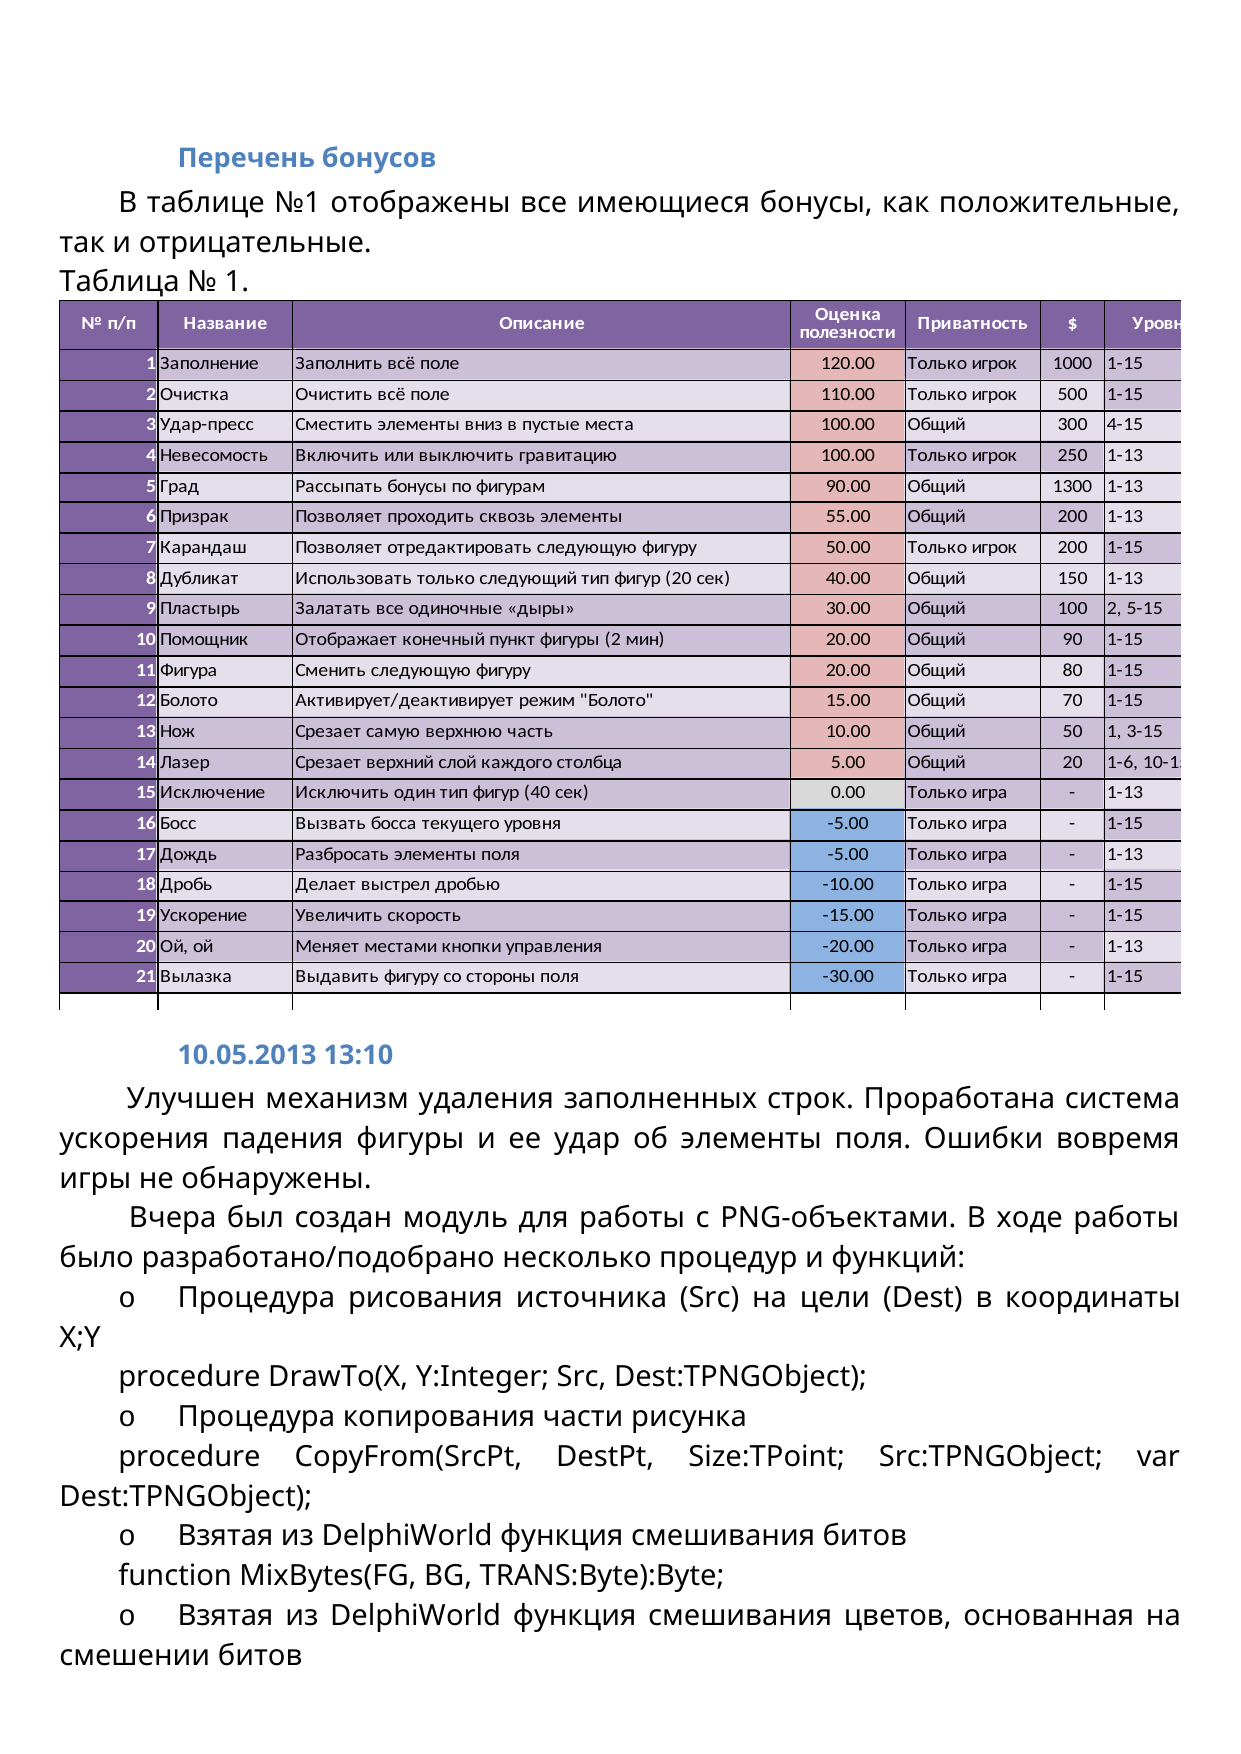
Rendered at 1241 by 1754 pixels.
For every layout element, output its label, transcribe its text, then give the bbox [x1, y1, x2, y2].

list Процедура копирования части рисунка [59, 1395, 1181, 1435]
list Процедура рисования источника (Src) на цели (Dest) в координаты X;Y [59, 1276, 1181, 1356]
text В таблице №1 отображены все имеющиеся бонусы, как положительные, так и отрицательные. [59, 181, 1181, 261]
text Вчера был создан модуль для работы с PNG-объектами. В ходе работы было разработано/подобрано несколько процедур и функций: [59, 1197, 1181, 1276]
subtitle Перечень бонусов [177, 139, 1152, 176]
text procedure DrawTo(X, Y:Integer; Src, Dest:TPNGObject); [59, 1356, 1181, 1395]
text procedure CopyFrom(SrcPt, DestPt, Size:TPoint; Src:TPNGObject; var Dest:TPNGObject); [59, 1435, 1181, 1515]
list Взятая из DelphiWorld функция смешивания цветов, основанная на смешении битов [59, 1594, 1181, 1674]
subtitle 10.05.2013 13:10 [177, 1035, 1152, 1072]
text Таблица № 1. [59, 261, 1181, 300]
text function MixBytes(FG, BG, TRANS:Byte):Byte; [59, 1554, 1181, 1594]
list Взятая из DelphiWorld функция смешивания битов [59, 1515, 1181, 1554]
text Улучшен механизм удаления заполненных строк. Проработана система ускорения падения фигуры и ее удар об элементы поля. Ошибки вовремя игры не обнаружены. [59, 1078, 1181, 1197]
